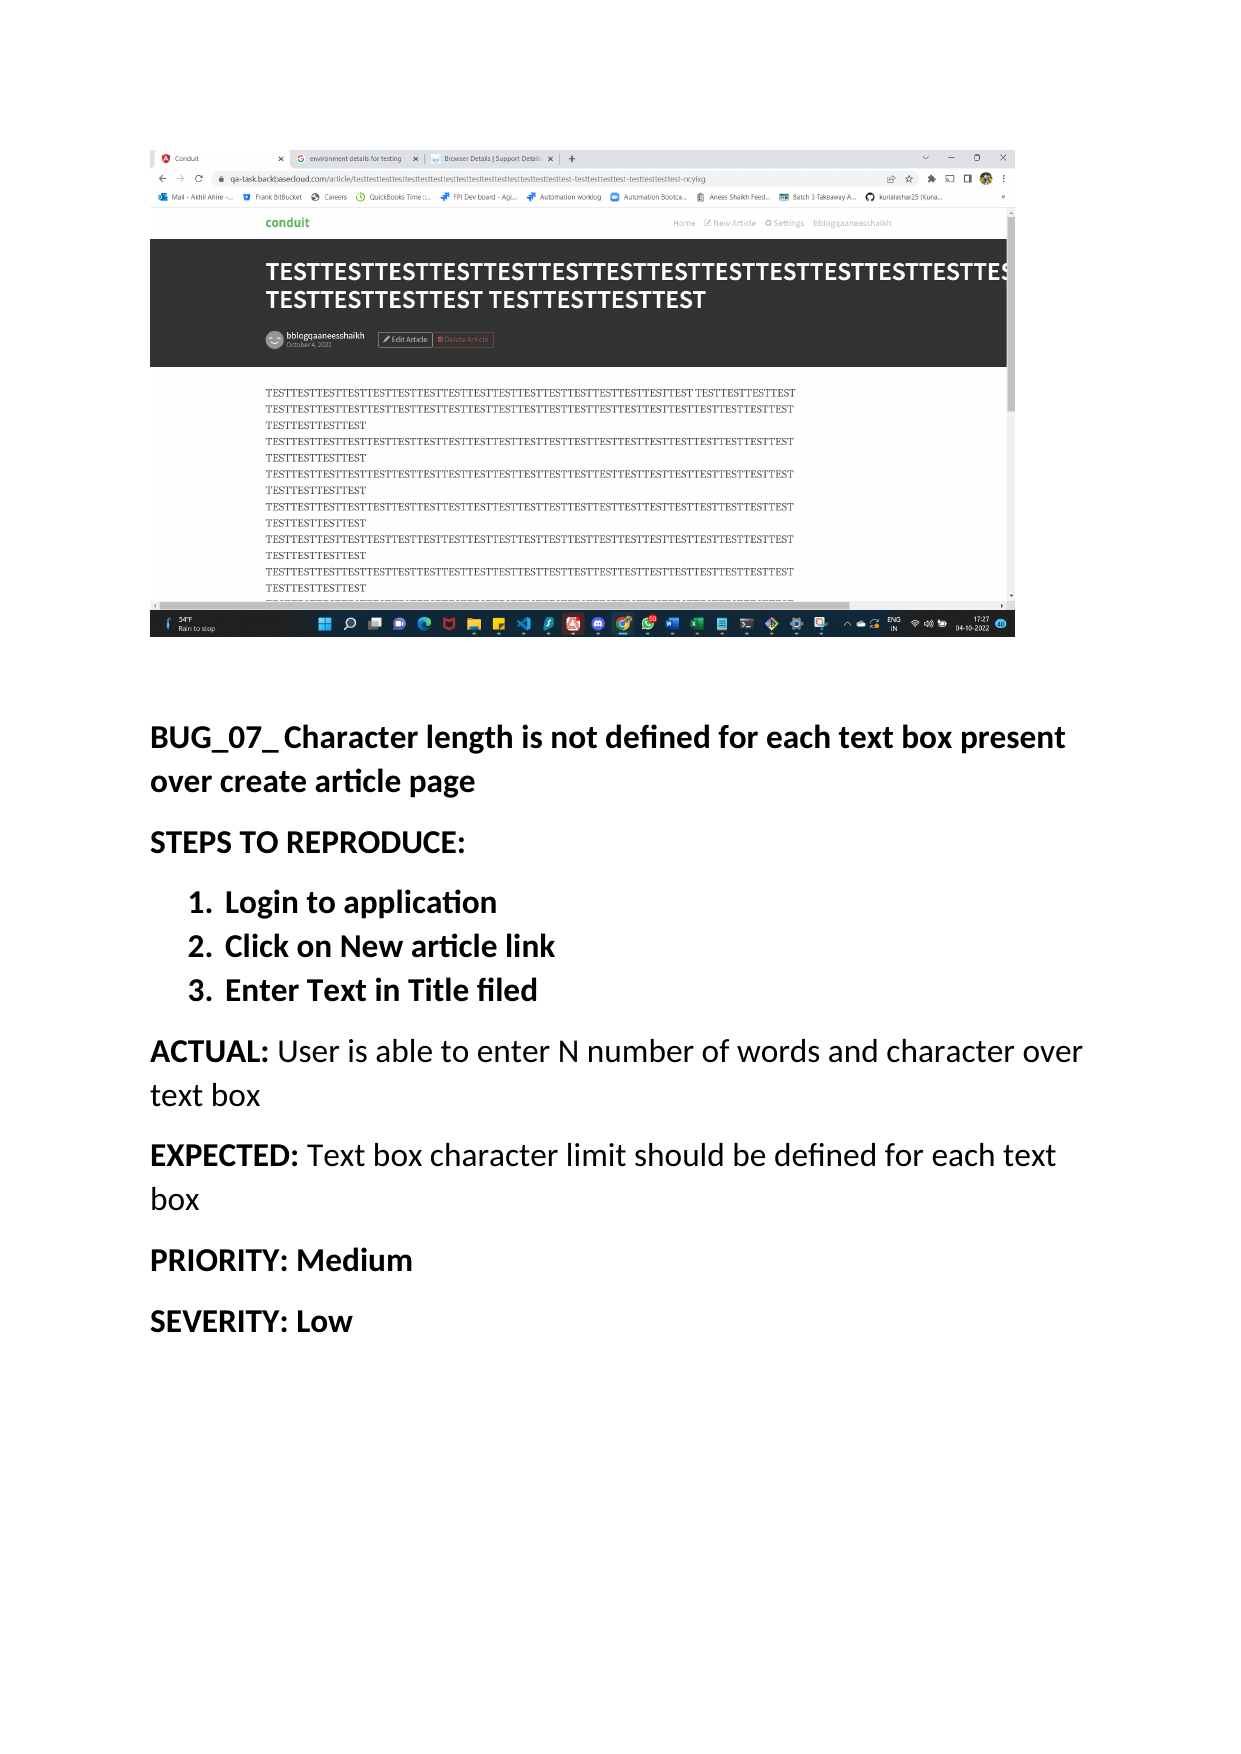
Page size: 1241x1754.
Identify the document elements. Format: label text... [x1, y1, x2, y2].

text ACTUAL: User is able to enter N number of words and character over text box [150, 1030, 1090, 1114]
text STEPS TO REPRODUCE: [150, 821, 1090, 861]
text EXPECTED: Text box character limit should be defined for each text box [150, 1134, 1090, 1219]
text PRIORITY: Medium [150, 1239, 1090, 1280]
list Login to application [187, 881, 1090, 922]
list Click on New article link [187, 925, 1090, 966]
text BUG_07_ Character length is not defined for each text box present over create article page [150, 716, 1090, 801]
picture [150, 150, 1015, 637]
list Enter Text in Title filed [187, 969, 1090, 1010]
text SEVERITY: Low [150, 1299, 1090, 1340]
